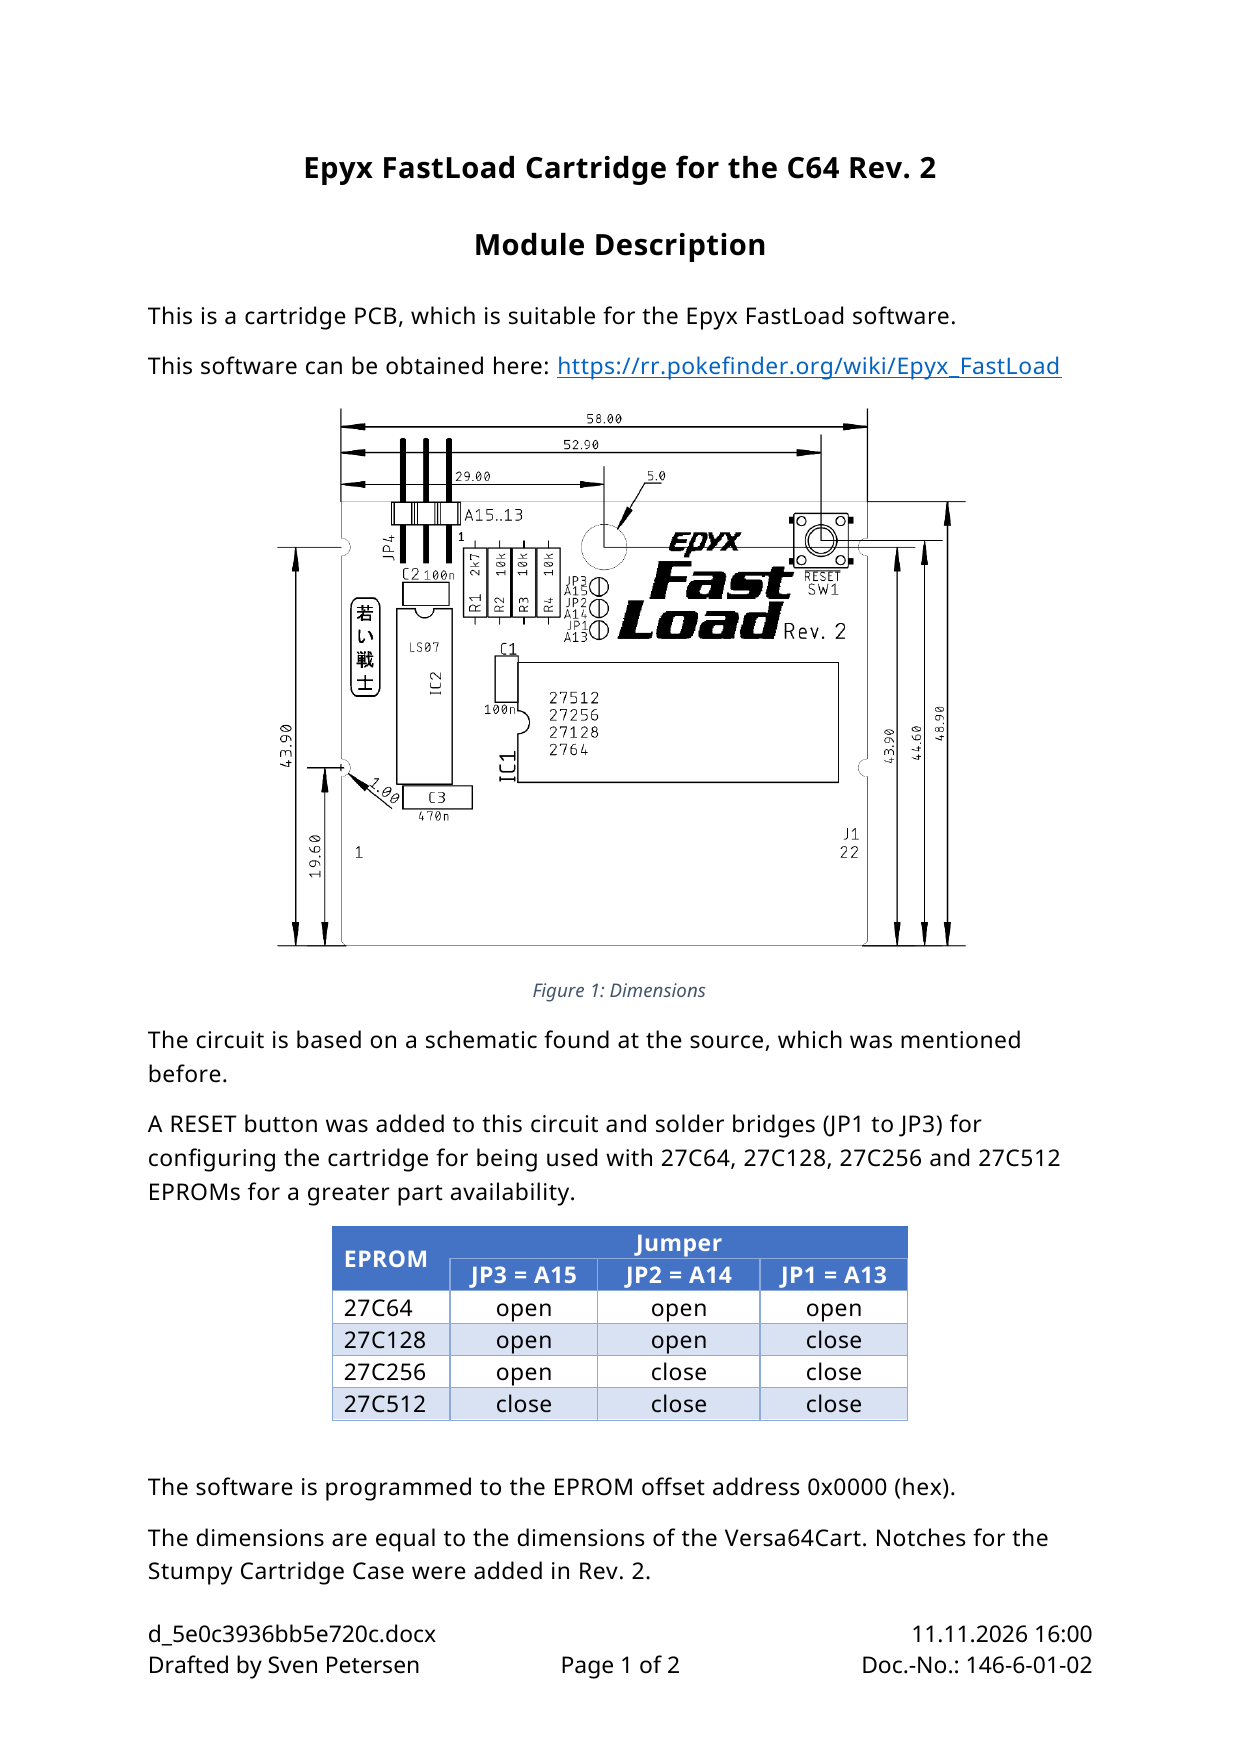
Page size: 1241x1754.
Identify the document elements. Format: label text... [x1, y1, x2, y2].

picture [266, 400, 974, 959]
table_cell 27C512 [333, 1388, 449, 1419]
table_cell open [451, 1356, 597, 1387]
table_cell open [598, 1291, 759, 1323]
table_cell close [761, 1324, 907, 1355]
text The dimensions are equal to the dimensions of the Versa64Cart. Notches for the Stumpy Cartridge Case were added in Rev. 2. [148, 1521, 1093, 1586]
text A RESET button was added to this circuit and solder bridges (JP1 to JP3) for configuring the cartridge for being used with 27C64, 27C128, 27C256 and 27C512 EPROMs for a greater part availability. [148, 1108, 1093, 1207]
table_cell close [598, 1388, 759, 1419]
text Epyx FastLoad Cartridge for the C64 Rev. 2 [148, 148, 1093, 187]
table_cell open [598, 1324, 759, 1355]
table_cell 27C256 [333, 1356, 449, 1387]
table_header EPROM [333, 1227, 449, 1290]
text The software is programmed to the EPROM offset address 0x0000 (hex). [148, 1471, 1093, 1502]
table_cell 27C64 [333, 1291, 449, 1323]
text This software can be obtained here: https://rr.pokefinder.org/wiki/Epyx_FastLoad [148, 350, 1093, 382]
table_header Jumper [451, 1227, 907, 1258]
table_cell 27C128 [333, 1324, 449, 1355]
table_cell close [451, 1388, 597, 1419]
text Module Description [148, 224, 1093, 263]
table_cell open [761, 1291, 907, 1323]
table_cell close [761, 1388, 907, 1419]
table_cell open [451, 1324, 597, 1355]
table_cell JP2 = A14 [598, 1259, 759, 1290]
table_cell JP1 = A13 [761, 1259, 907, 1290]
table_cell JP3 = A15 [451, 1259, 597, 1290]
text Figure 1: Dimensions [148, 977, 1093, 1003]
table_cell close [761, 1356, 907, 1387]
table_cell open [451, 1291, 597, 1323]
table_cell close [598, 1356, 759, 1387]
text This is a cartridge PCB, which is suitable for the Epyx FastLoad software. [148, 300, 1093, 331]
text The circuit is based on a schematic found at the source, which was mentioned before. [148, 1024, 1093, 1089]
